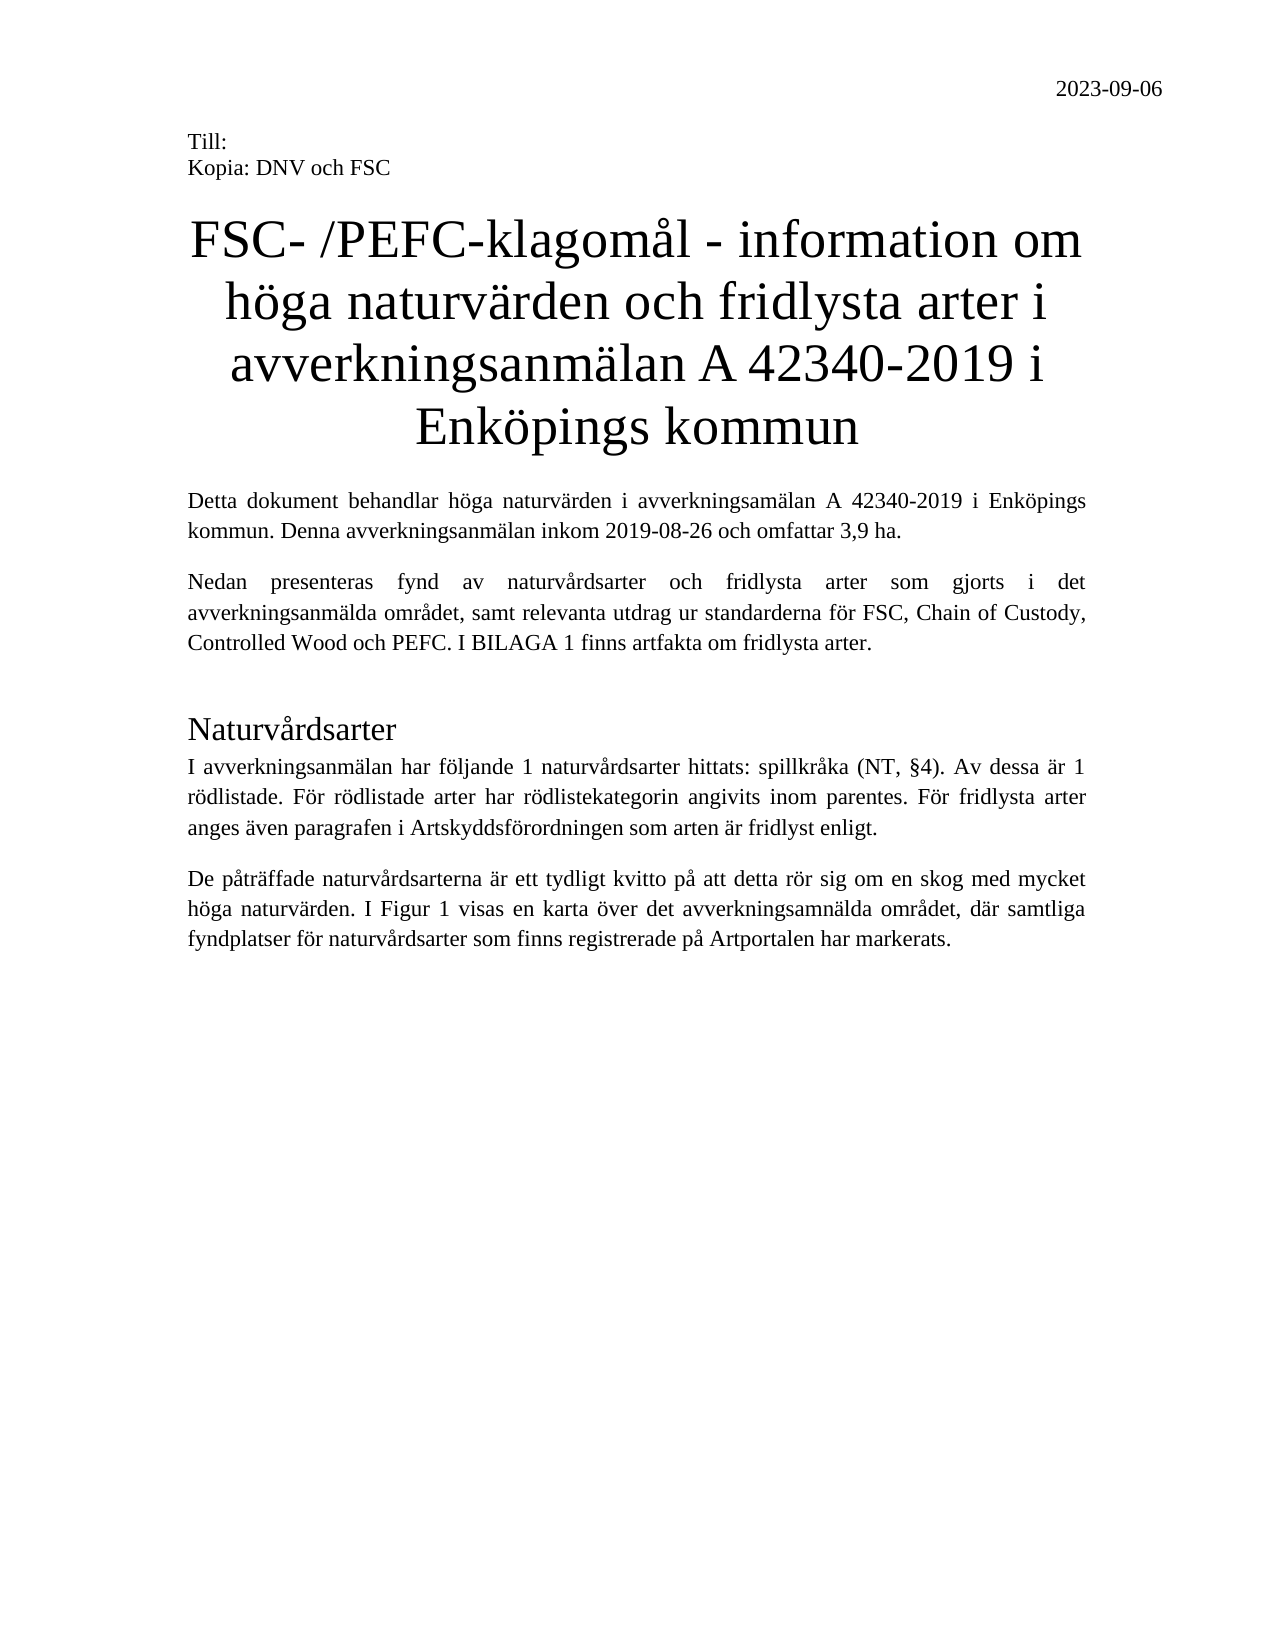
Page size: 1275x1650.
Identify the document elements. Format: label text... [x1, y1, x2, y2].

text I avverkningsanmälan har följande 1 naturvårdsarter hittats: spillkråka (NT, §4). Av dessa är 1 rödlistade. För rödlistade arter har rödlistekategorin angivits inom parentes. För fridlysta arter anges även paragrafen i Artskyddsförordningen som arten är fridlyst enligt. [187, 753, 1087, 840]
text De påträffade naturvårdsarterna är ett tydligt kvitto på att detta rör sig om en skog med mycket höga naturvärden. I Figur 1 visas en karta över det avverkningsamnälda området, där samtliga fyndplatser för naturvårdsarter som finns registrerade på Artportalen har markerats. [187, 864, 1087, 951]
text Detta dokument behandlar höga naturvärden i avverkningsamälan A 42340-2019 i Enköpings kommun. Denna avverkningsanmälan inkom 2019-08-26 och omfattar 3,9 ha. [187, 487, 1087, 544]
subtitle Naturvårdsarter [187, 709, 1087, 747]
text Nedan presenteras fynd av naturvårdsarter och fridlysta arter som gjorts i det avverkningsanmälda området, samt relevanta utdrag ur standarderna för FSC, Chain of Custody, Controlled Wood och PEFC. I BILAGA 1 finns artfakta om fridlysta arter. [187, 568, 1087, 655]
title FSC- /PEFC-klagomål - information om höga naturvärden och fridlysta arter i avverkningsanmälan A 42340-2019 i Enköpings kommun [187, 207, 1087, 456]
